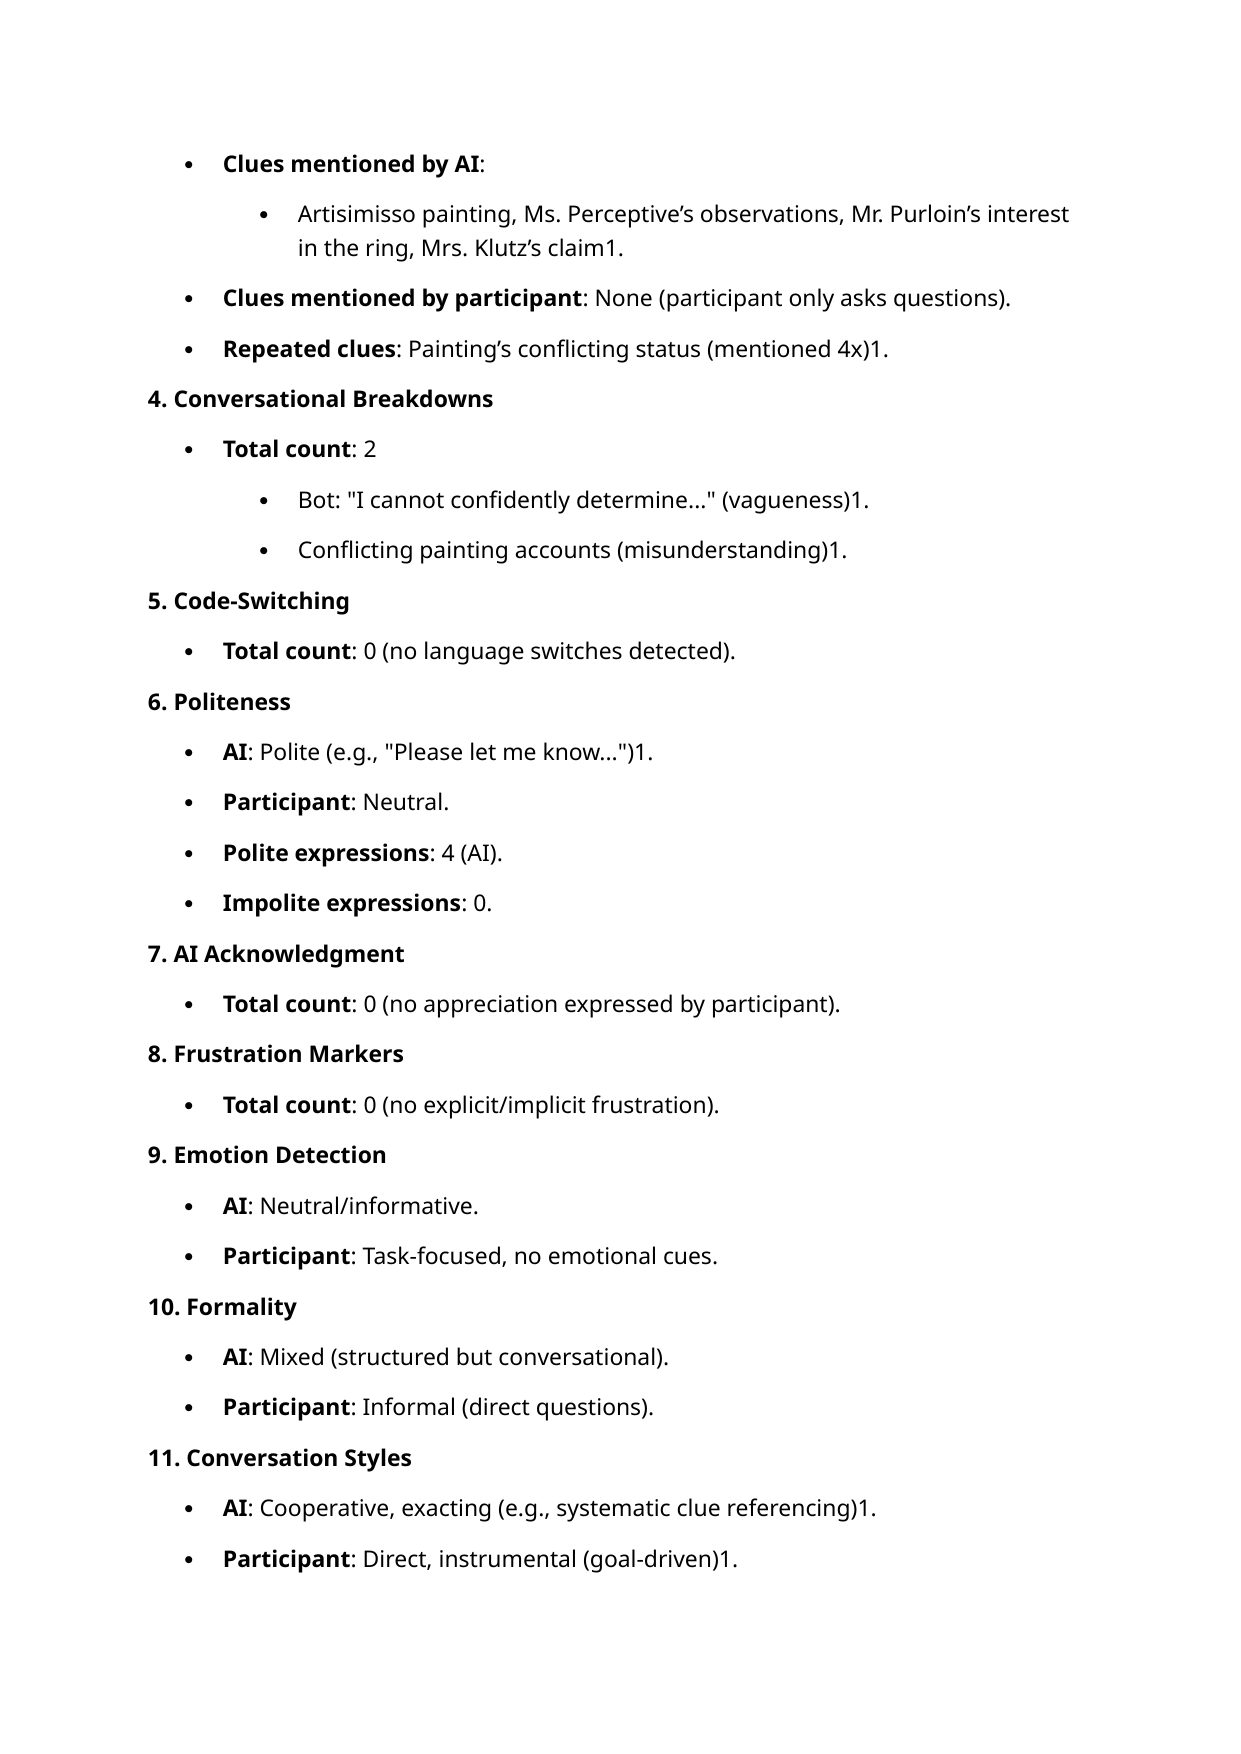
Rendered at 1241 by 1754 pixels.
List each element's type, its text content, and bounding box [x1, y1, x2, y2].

list AI: Neutral/informative. [185, 1190, 1093, 1221]
list Total count: 0 (no explicit/implicit frustration). [185, 1089, 1093, 1120]
text 6. Politeness [148, 686, 1093, 717]
text 9. Emotion Detection [148, 1139, 1093, 1171]
list Clues mentioned by AI: [185, 148, 1093, 179]
text 7. AI Acknowledgment [148, 938, 1093, 969]
list Repeated clues: Painting’s conflicting status (mentioned 4x)1. [185, 333, 1093, 364]
list Participant: Task-focused, no emotional cues. [185, 1240, 1093, 1271]
list Participant: Informal (direct questions). [185, 1391, 1093, 1423]
list Total count: 0 (no language switches detected). [185, 635, 1093, 666]
list Clues mentioned by participant: None (participant only asks questions). [185, 282, 1093, 313]
list Total count: 2 [185, 433, 1093, 465]
list Conflicting painting accounts (misunderstanding)1. [260, 534, 1093, 566]
list AI: Cooperative, exacting (e.g., systematic clue referencing)1. [185, 1492, 1093, 1523]
list Polite expressions: 4 (AI). [185, 837, 1093, 868]
text 5. Code-Switching [148, 585, 1093, 616]
text 11. Conversation Styles [148, 1442, 1093, 1473]
text 8. Frustration Markers [148, 1038, 1093, 1070]
list Participant: Direct, instrumental (goal-driven)1. [185, 1543, 1093, 1574]
list Impolite expressions: 0. [185, 887, 1093, 918]
list AI: Polite (e.g., "Please let me know...")1. [185, 736, 1093, 767]
list Participant: Neutral. [185, 786, 1093, 818]
list Total count: 0 (no appreciation expressed by participant). [185, 988, 1093, 1019]
text 10. Formality [148, 1291, 1093, 1322]
list AI: Mixed (structured but conversational). [185, 1341, 1093, 1372]
list Artisimisso painting, Ms. Perceptive’s observations, Mr. Purloin’s interest in the ring, Mrs. Klutz’s claim1. [260, 198, 1093, 263]
text 4. Conversational Breakdowns [148, 383, 1093, 414]
list Bot: "I cannot confidently determine..." (vagueness)1. [260, 484, 1093, 515]
